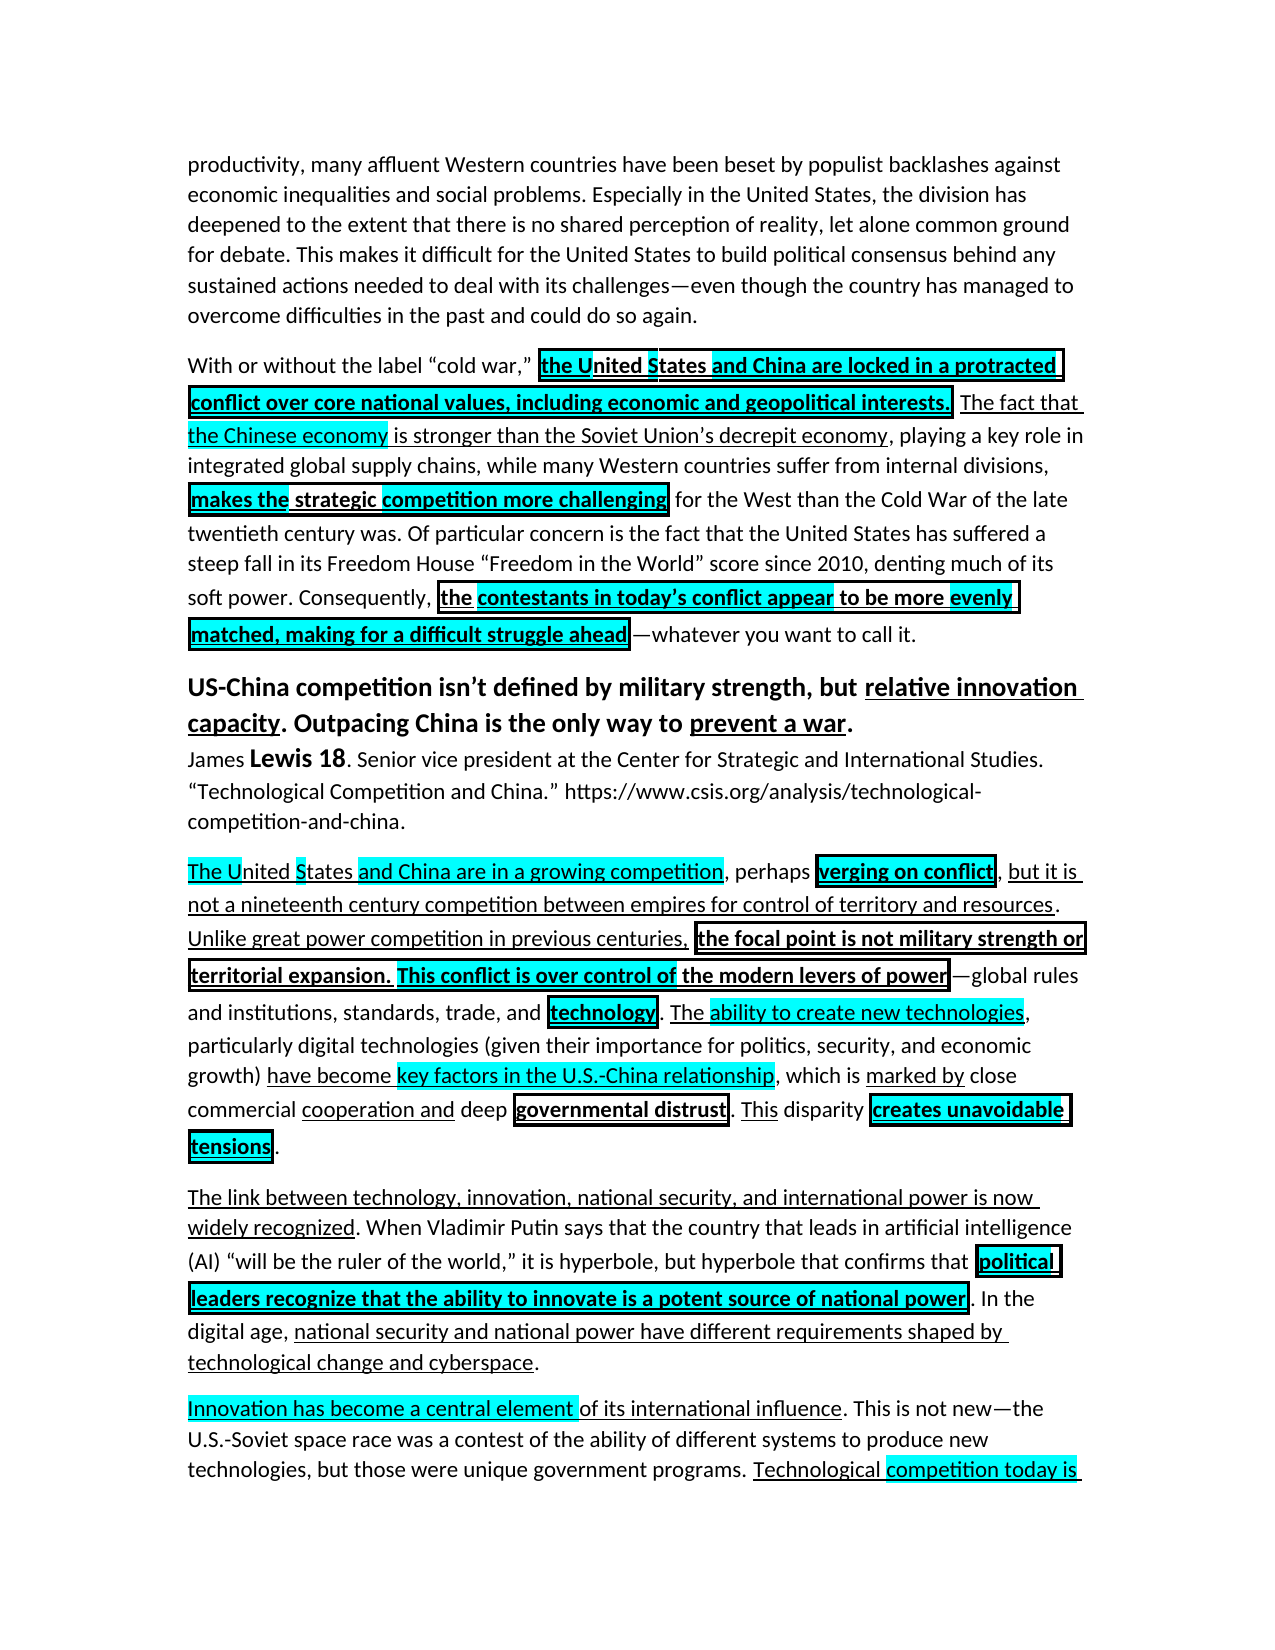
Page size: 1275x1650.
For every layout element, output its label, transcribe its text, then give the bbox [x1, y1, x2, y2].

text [187, 150, 1087, 329]
subtitle US-China competition isn’t defined by military strength, but relative innovation capacity. Outpacing China is the only way to prevent a war. [187, 670, 1087, 739]
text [187, 1394, 1087, 1483]
text The United States and China are in a growing competition, perhaps verging on conflict, but it is not a nineteenth century competition between empires for control of territory and resources. Unlike great power competition in previous centuries, the focal point is not military strength or territorial expansion. This conflict is over control of the modern levers of power—global rules and institutions, standards, trade, and technology. The ability to create new technologies, particularly digital technologies (given their importance for politics, security, and economic growth) have become key factors in the U.S.-China relationship, which is marked by close commercial cooperation and deep governmental distrust. This disparity creates unavoidable tensions. [187, 854, 1087, 1164]
text James Lewis 18. Senior vice president at the Center for Strategic and International Studies. “Technological Competition and China.” https://www.csis.org/analysis/technological-competition-and-china. [187, 742, 1087, 835]
text With or without the label “cold war,” the United States and China are locked in a protracted conflict over core national values, including economic and geopolitical interests. The fact that the Chinese economy is stronger than the Soviet Union’s decrepit economy, playing a key role in integrated global supply chains, while many Western countries suffer from internal divisions, makes the strategic competition more challenging for the West than the Cold War of the late twentieth century was. Of particular concern is the fact that the United States has suffered a steep fall in its Freedom House “Freedom in the World” score since 2010, denting much of its soft power. Consequently, the contestants in today’s conflict appear to be more evenly matched, making for a difficult struggle ahead—whatever you want to call it. [187, 348, 1087, 651]
text The link between technology, innovation, national security, and international power is now widely recognized. When Vladimir Putin says that the country that leads in artificial intelligence (AI) “will be the ruler of the world,” it is hyperbole, but hyperbole that confirms that political leaders recognize that the ability to innovate is a potent source of national power. In the digital age, national security and national power have different requirements shaped by technological change and cyberspace. [187, 1183, 1087, 1376]
